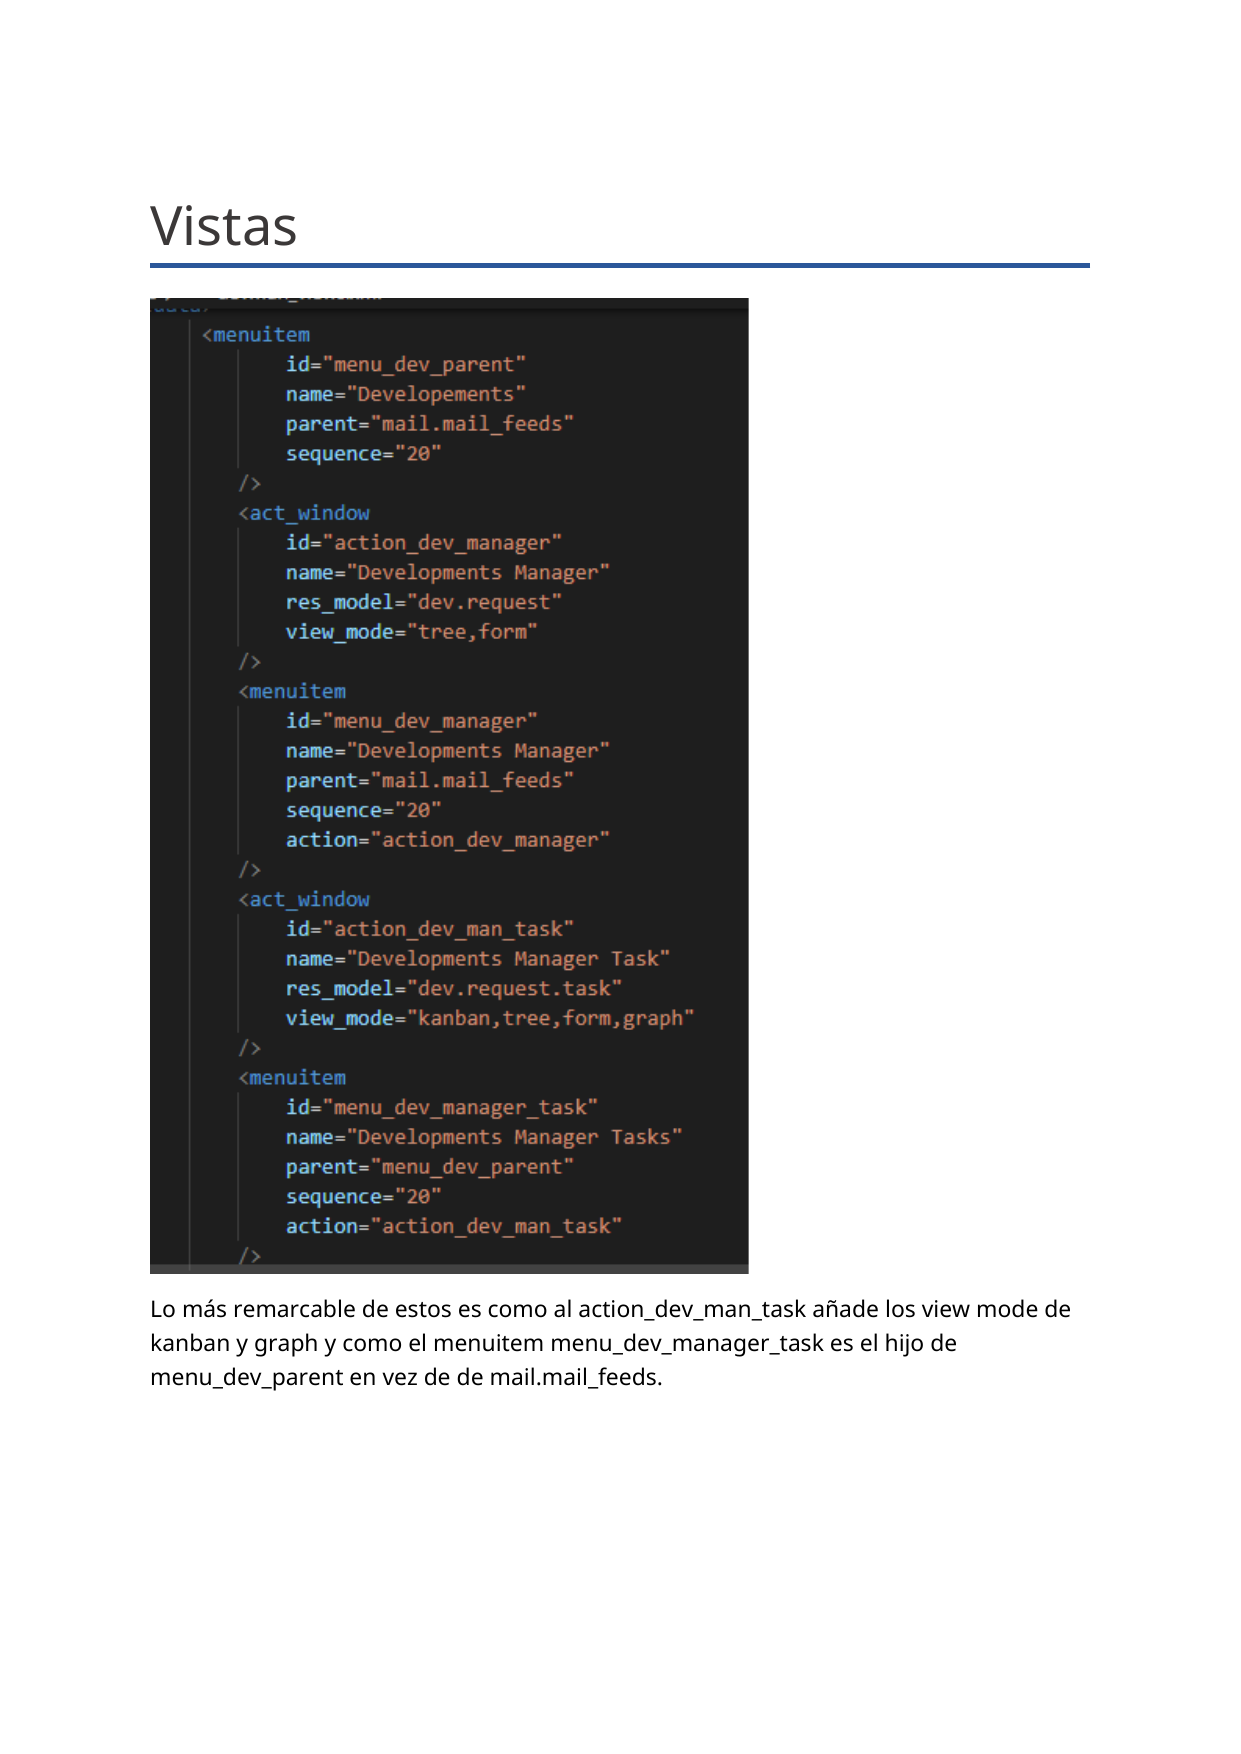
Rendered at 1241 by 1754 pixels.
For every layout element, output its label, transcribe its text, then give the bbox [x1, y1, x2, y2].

text Lo más remarcable de estos es como al action_dev_man_task añade los view mode de kanban y graph y como el menuitem menu_dev_manager_task es el hijo de menu_dev_parent en vez de de mail.mail_feeds. [150, 1293, 1090, 1392]
text Vistas [150, 187, 1090, 263]
picture [150, 298, 749, 1274]
